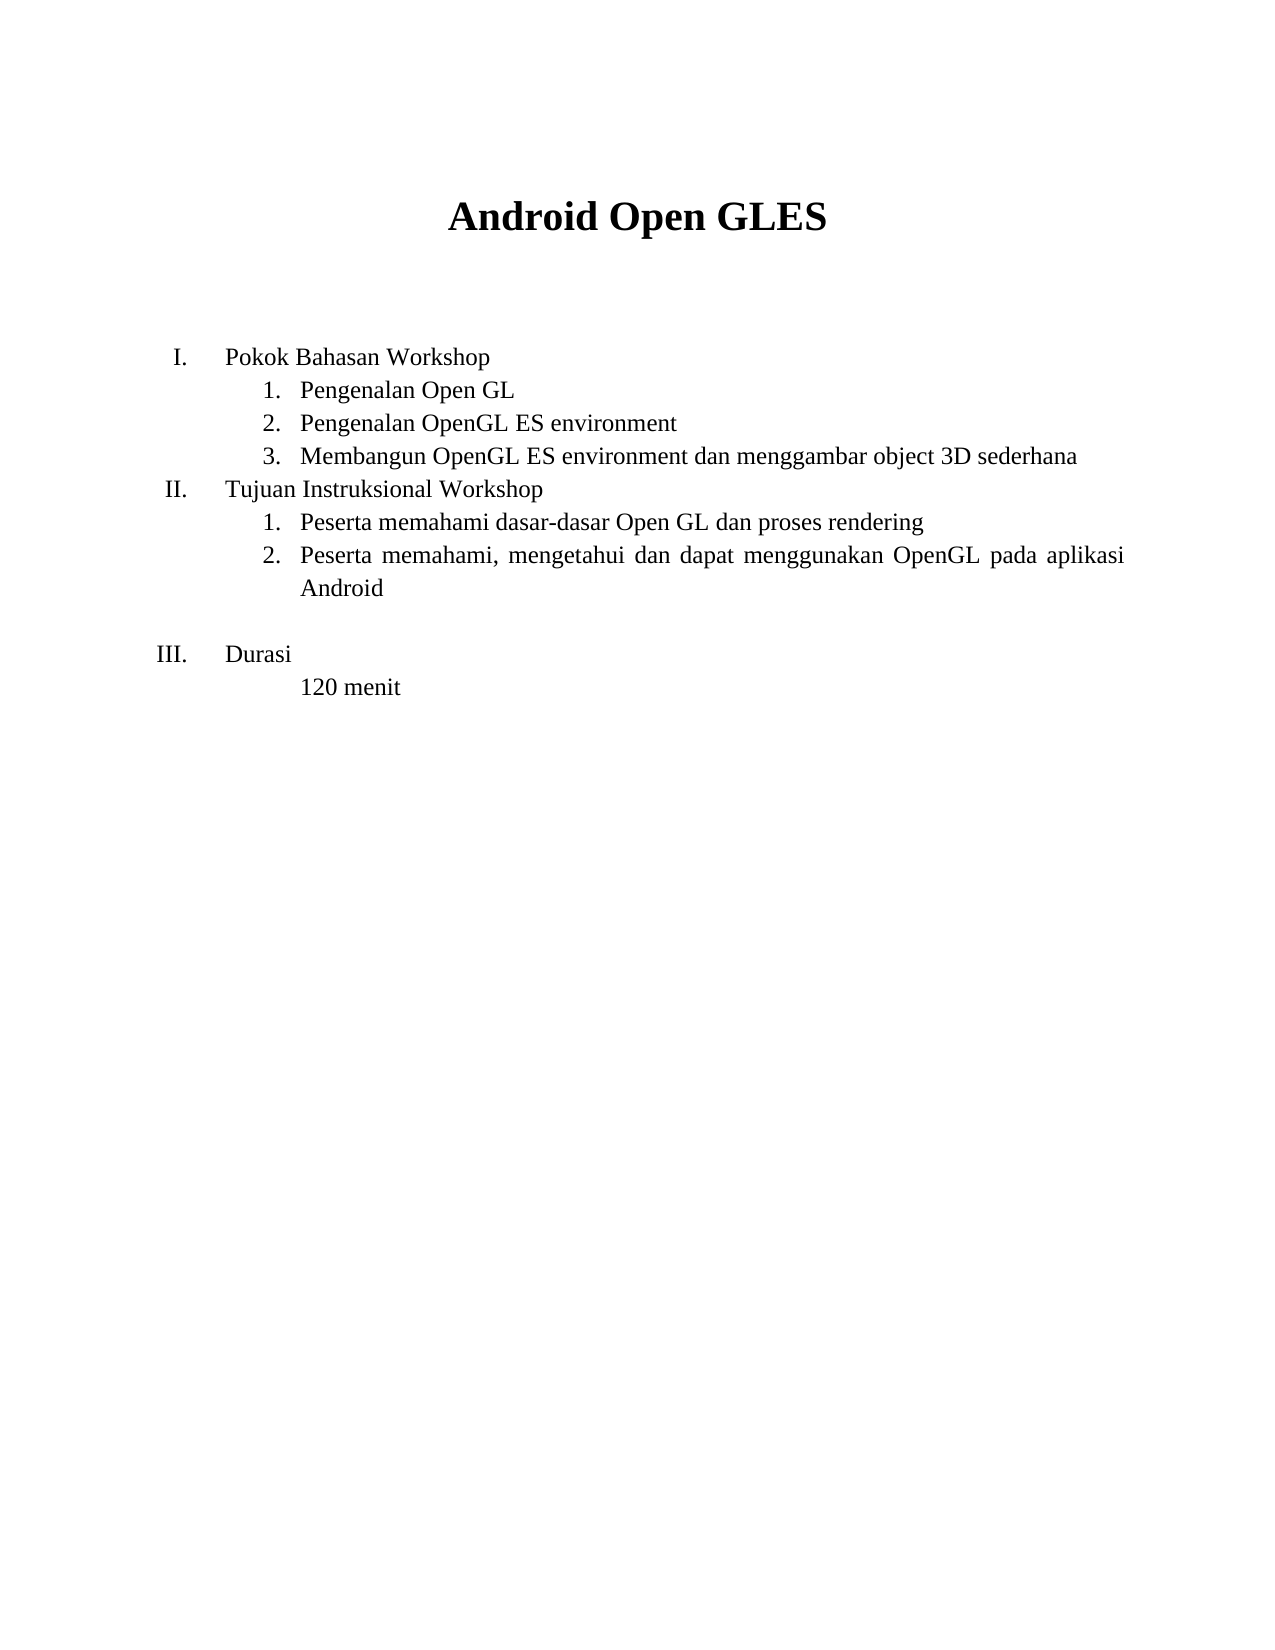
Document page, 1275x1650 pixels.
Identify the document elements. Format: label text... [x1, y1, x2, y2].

list Tujuan Instruksional Workshop [187, 474, 1125, 503]
list Peserta memahami dasar-dasar Open GL dan proses rendering [262, 507, 1125, 536]
list Pengenalan OpenGL ES environment [262, 408, 1125, 437]
list Peserta memahami, mengetahui dan dapat menggunakan OpenGL pada aplikasi Android [262, 540, 1125, 602]
list Membangun OpenGL ES environment dan menggambar object 3D sederhana [262, 441, 1125, 470]
list Durasi [187, 639, 1125, 668]
list Pokok Bahasan Workshop [187, 342, 1125, 371]
subtitle Android Open GLES [150, 192, 1125, 239]
list Pengenalan Open GL [262, 375, 1125, 404]
text 120 menit [225, 672, 1125, 701]
